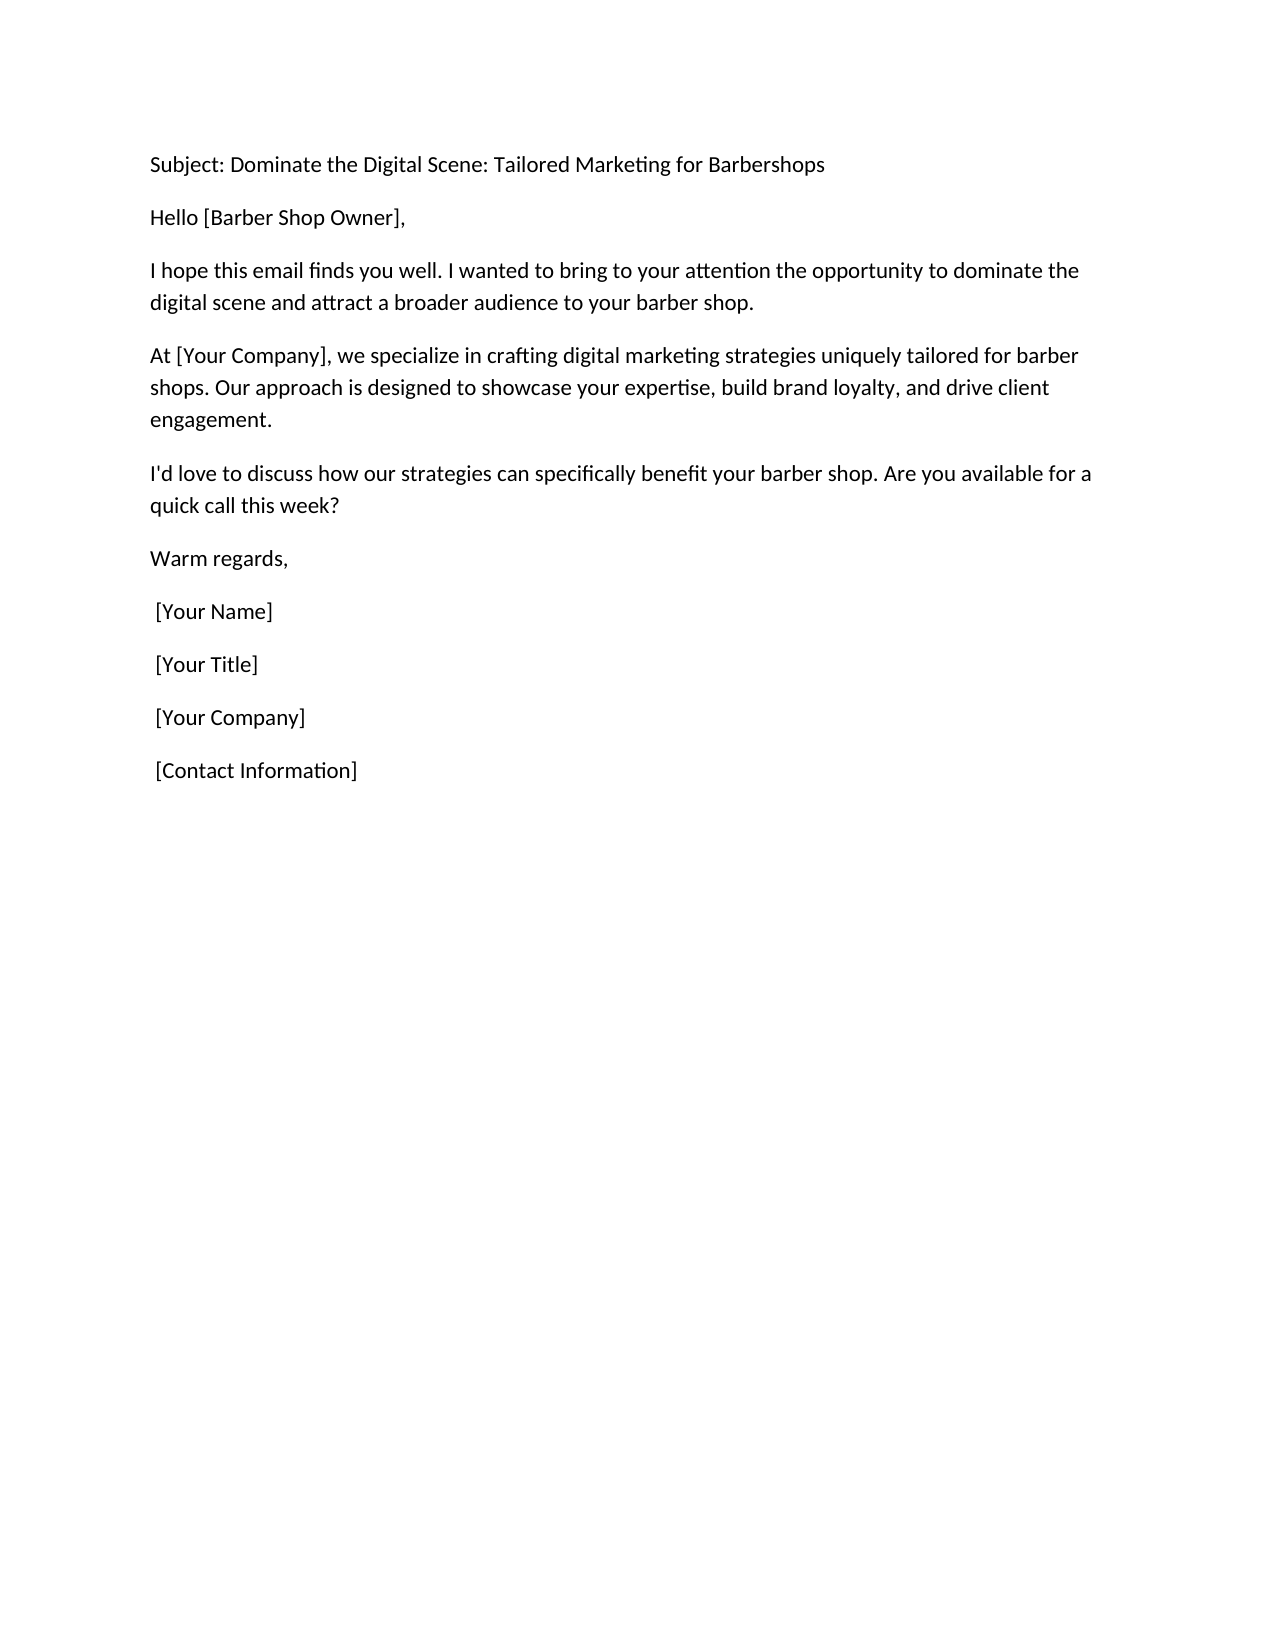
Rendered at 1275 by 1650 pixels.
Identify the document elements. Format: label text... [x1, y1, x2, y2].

text [Your Title] [150, 650, 1125, 678]
text At [Your Company], we specialize in crafting digital marketing strategies uniquely tailored for barber shops. Our approach is designed to showcase your expertise, build brand loyalty, and drive client engagement. [150, 341, 1125, 434]
text Warm regards, [150, 544, 1125, 572]
text [Contact Information] [150, 756, 1125, 784]
text I hope this email finds you well. I wanted to bring to your attention the opportunity to dominate the digital scene and attract a broader audience to your barber shop. [150, 256, 1125, 316]
text [Your Company] [150, 703, 1125, 731]
text I'd love to discuss how our strategies can specifically benefit your barber shop. Are you available for a quick call this week? [150, 459, 1125, 519]
text Hello [Barber Shop Owner], [150, 203, 1125, 231]
text Subject: Dominate the Digital Scene: Tailored Marketing for Barbershops [150, 150, 1125, 178]
text [Your Name] [150, 597, 1125, 625]
